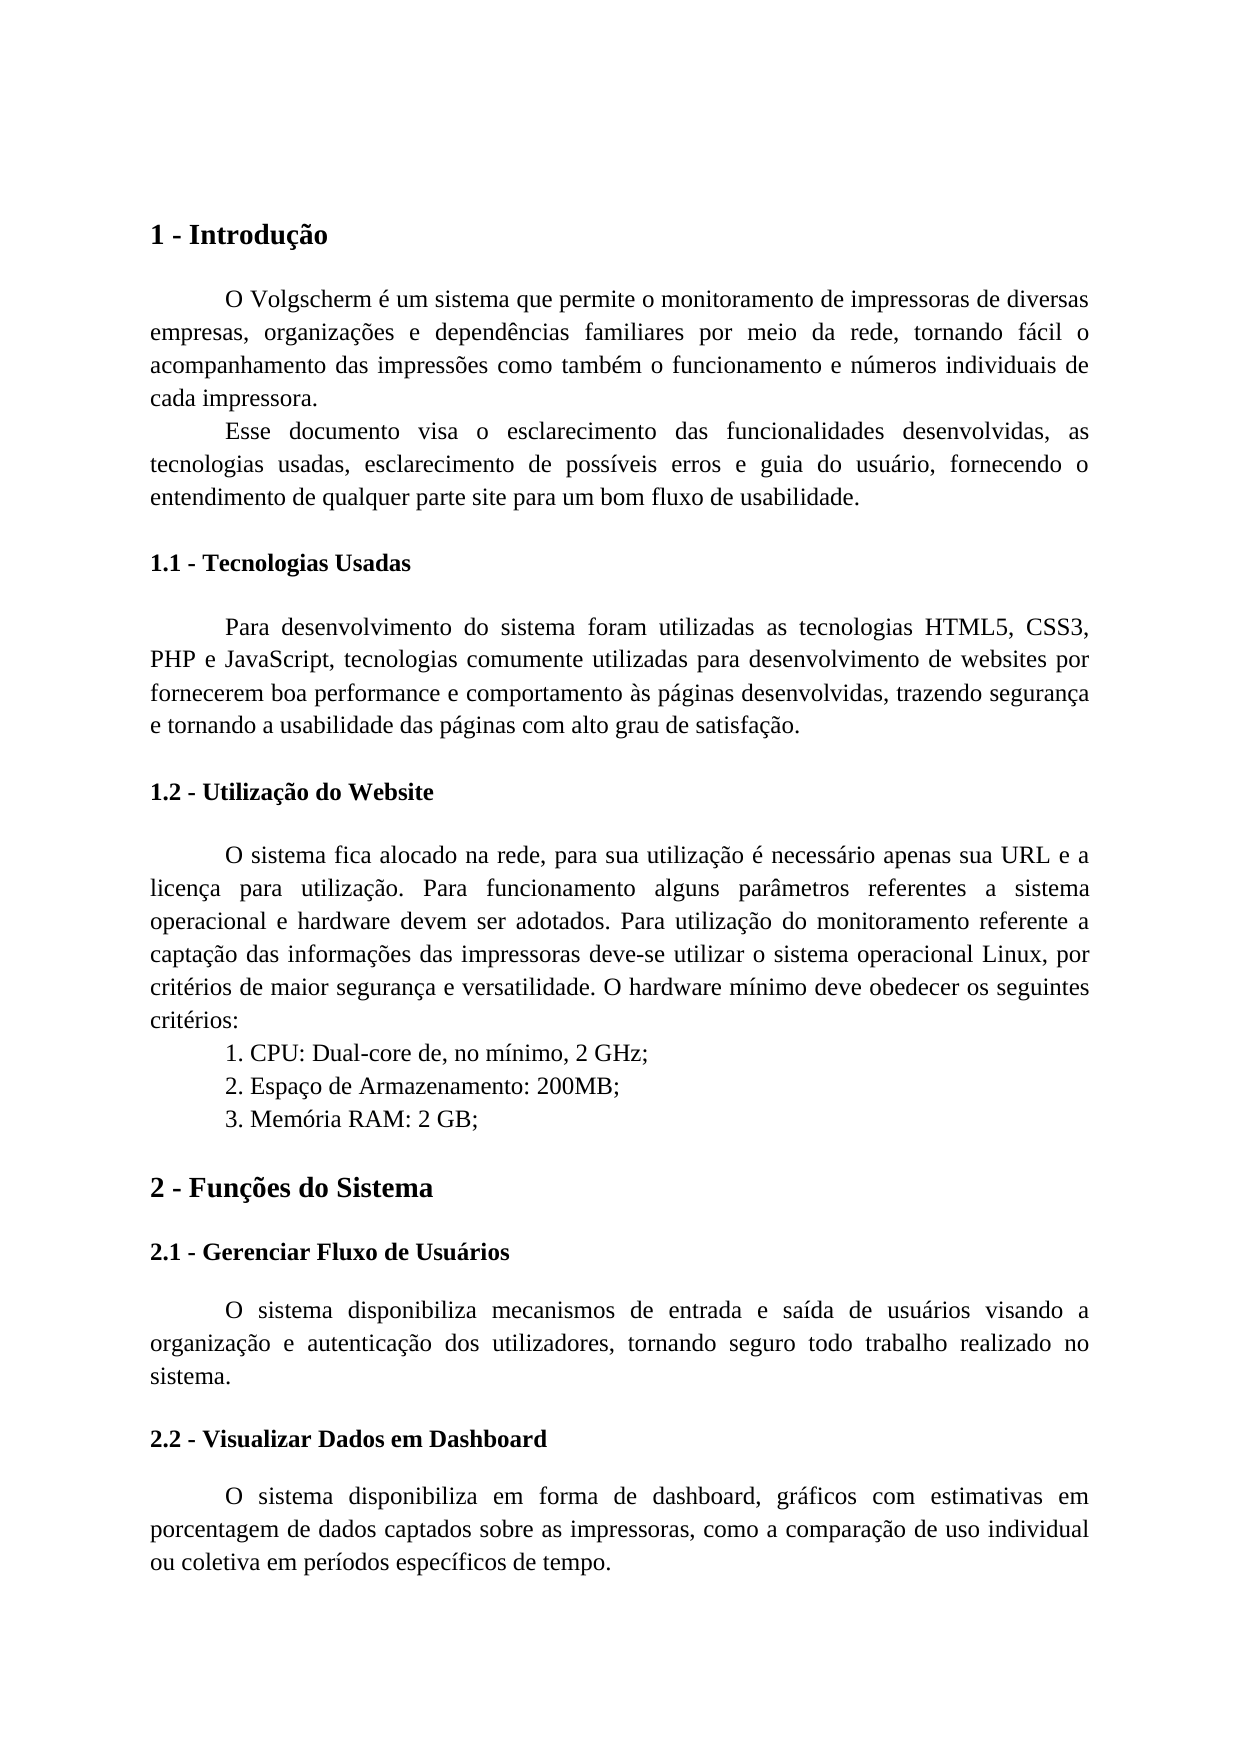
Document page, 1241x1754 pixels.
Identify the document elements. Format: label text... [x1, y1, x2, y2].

text Esse documento visa o esclarecimento das funcionalidades desenvolvidas, as tecnologias usadas, esclarecimento de possíveis erros e guia do usuário, fornecendo o entendimento de qualquer parte site para um bom fluxo de usabilidade. [150, 416, 1090, 511]
text Para desenvolvimento do sistema foram utilizadas as tecnologias HTML5, CSS3, PHP e JavaScript, tecnologias comumente utilizadas para desenvolvimento de websites por fornecerem boa performance e comportamento às páginas desenvolvidas, trazendo segurança e tornando a usabilidade das páginas com alto grau de satisfação. [150, 612, 1090, 739]
subtitle 1 - Introdução [150, 217, 1090, 251]
text 3. Memória RAM: 2 GB; [225, 1104, 1090, 1133]
subtitle 2.1 - Gerenciar Fluxo de Usuários [150, 1237, 1090, 1266]
text O sistema disponibiliza mecanismos de entrada e saída de usuários visando a organização e autenticação dos utilizadores, tornando seguro todo trabalho realizado no sistema. [150, 1295, 1090, 1389]
subtitle 1.1 - Tecnologias Usadas [150, 548, 1090, 577]
text 1. CPU: Dual-core de, no mínimo, 2 GHz; [225, 1038, 1090, 1067]
subtitle 2.2 - Visualizar Dados em Dashboard [150, 1424, 1090, 1453]
subtitle 2 - Funções do Sistema [150, 1170, 1090, 1204]
text O Volgscherm é um sistema que permite o monitoramento de impressoras de diversas empresas, organizações e dependências familiares por meio da rede, tornando fácil o acompanhamento das impressões como também o funcionamento e números individuais de cada impressora. [150, 284, 1090, 412]
text 2. Espaço de Armazenamento: 200MB; [225, 1071, 1090, 1100]
text O sistema fica alocado na rede, para sua utilização é necessário apenas sua URL e a licença para utilização. Para funcionamento alguns parâmetros referentes a sistema operacional e hardware devem ser adotados. Para utilização do monitoramento referente a captação das informações das impressoras deve-se utilizar o sistema operacional Linux, por critérios de maior segurança e versatilidade. O hardware mínimo deve obedecer os seguintes critérios: [150, 840, 1090, 1034]
subtitle 1.2 - Utilização do Website [150, 777, 1090, 805]
text O sistema disponibiliza em forma de dashboard, gráficos com estimativas em porcentagem de dados captados sobre as impressoras, como a comparação de uso individual ou coletiva em períodos específicos de tempo. [150, 1481, 1090, 1576]
